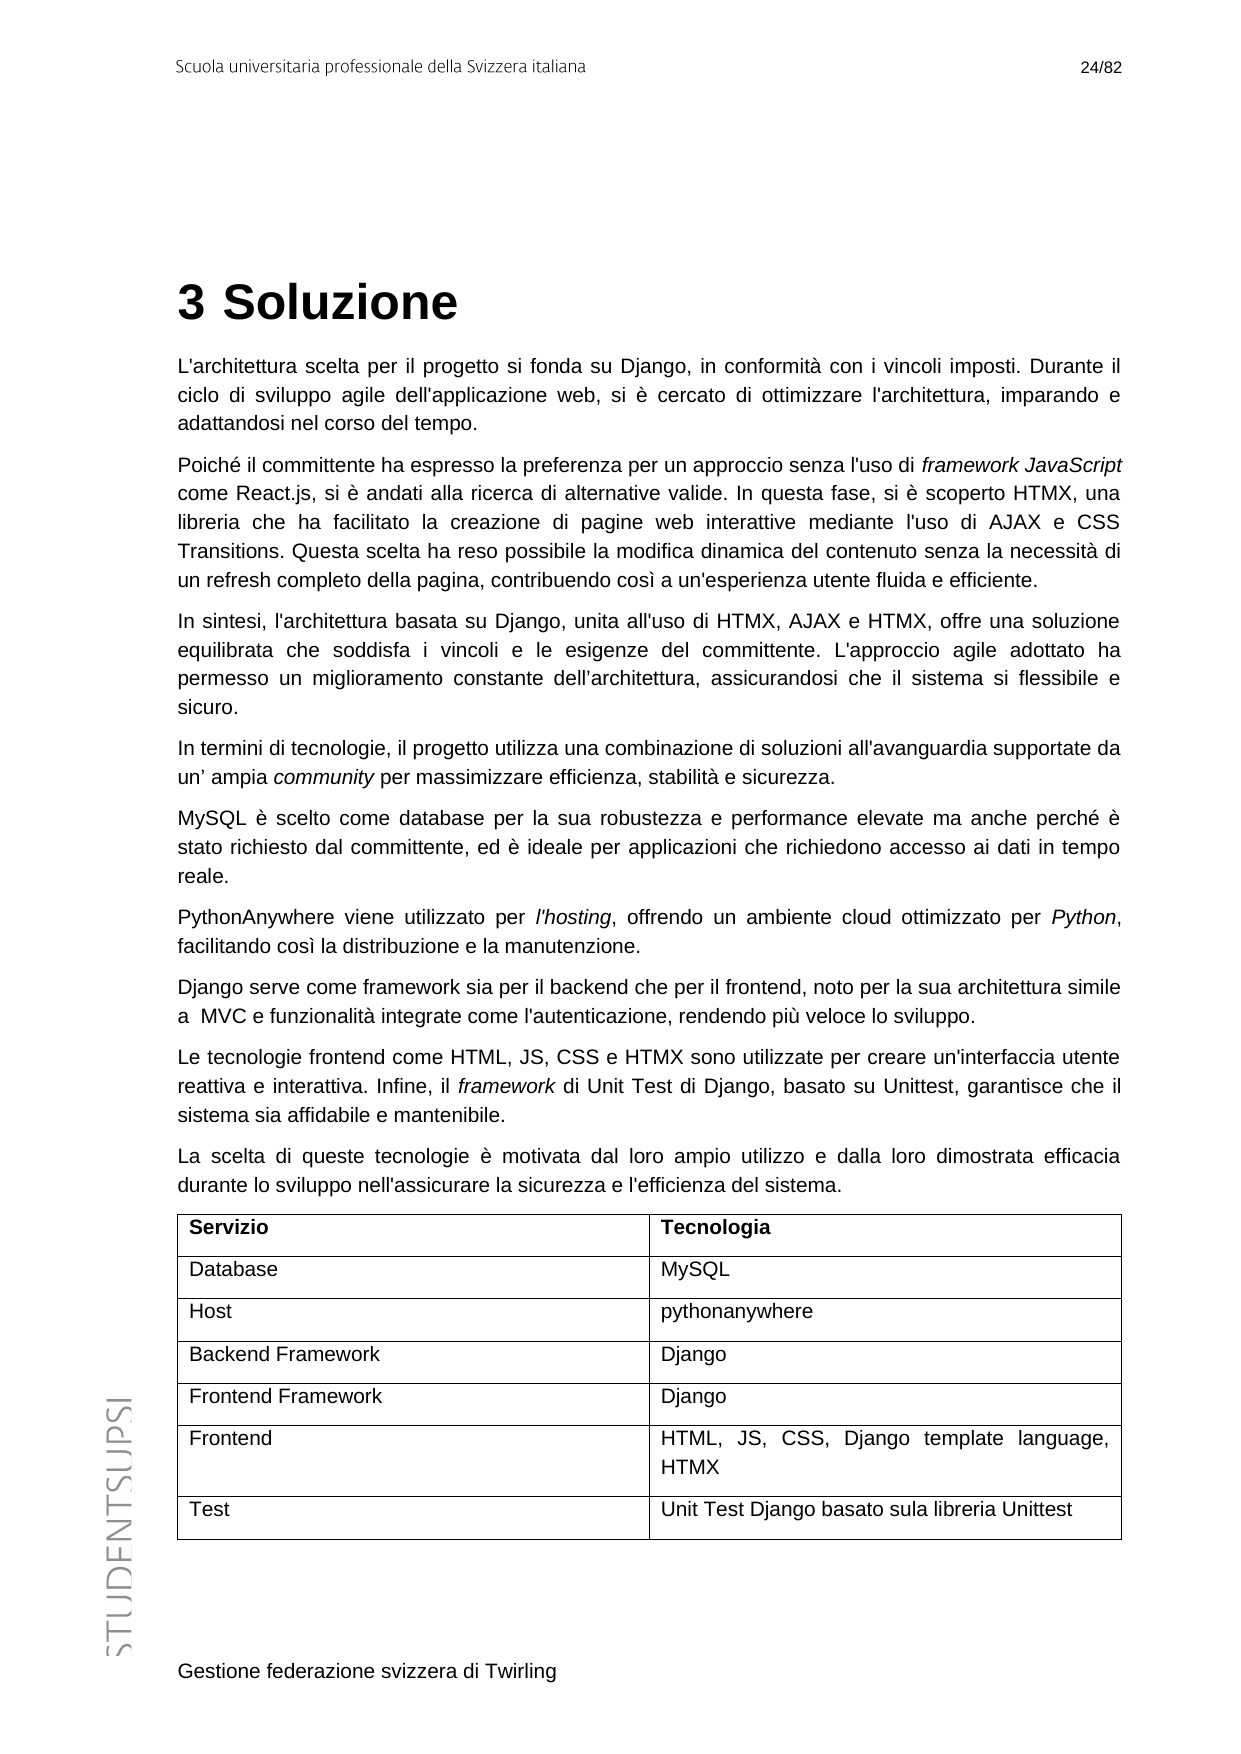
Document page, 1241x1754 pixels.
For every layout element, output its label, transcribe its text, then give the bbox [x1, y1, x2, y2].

table_cell MySQL [650, 1257, 1121, 1298]
table_cell Unit Test Django basato sula libreria Unittest [650, 1497, 1121, 1538]
text Django serve come framework sia per il backend che per il frontend, noto per la sua architettura simile a MVC e funzionalità integrate come l'autenticazione, rendendo più veloce lo sviluppo. [177, 975, 1122, 1028]
text In sintesi, l'architettura basata su Django, unita all'uso di HTMX, AJAX e HTMX, offre una soluzione equilibrata che soddisfa i vincoli e le esigenze del committente. L'approccio agile adottato ha permesso un miglioramento constante dell’architettura, assicurandosi che il sistema si flessibile e sicuro. [177, 609, 1122, 719]
table_cell Frontend [178, 1426, 649, 1496]
table_cell HTML, JS, CSS, Django template language, HTMX [650, 1426, 1121, 1496]
table_cell Frontend Framework [178, 1384, 649, 1425]
text Poiché il committente ha espresso la preferenza per un approccio senza l'uso di framework JavaScript come React.js, si è andati alla ricerca di alternative valide. In questa fase, si è scoperto HTMX, una libreria che ha facilitato la creazione di pagine web interattive mediante l'uso di AJAX e CSS Transitions. Questa scelta ha reso possibile la modifica dinamica del contenuto senza la necessità di un refresh completo della pagina, contribuendo così a un'esperienza utente fluida e efficiente. [177, 452, 1122, 591]
table_cell Test [178, 1497, 649, 1538]
table_cell Database [178, 1257, 649, 1298]
picture [168, 53, 602, 80]
text In termini di tecnologie, il progetto utilizza una combinazione di soluzioni all'avanguardia supportate da un’ ampia community per massimizzare efficienza, stabilità e sicurezza. [177, 736, 1122, 789]
text MySQL è scelto come database per la sua robustezza e performance elevate ma anche perché è stato richiesto dal committente, ed è ideale per applicazioni che richiedono accesso ai dati in tempo reale. [177, 806, 1122, 888]
text La scelta di queste tecnologie è motivata dal loro ampio utilizzo e dalla loro dimostrata efficacia durante lo sviluppo nell'assicurare la sicurezza e l'efficienza del sistema. [177, 1144, 1122, 1196]
text PythonAnywhere viene utilizzato per l'hosting, offrendo un ambiente cloud ottimizzato per Python, facilitando così la distribuzione e la manutenzione. [177, 905, 1122, 958]
table_cell Host [178, 1299, 649, 1341]
picture [106, 1399, 132, 1657]
text Le tecnologie frontend come HTML, JS, CSS e HTMX sono utilizzate per creare un'interfaccia utente reattiva e interattiva. Infine, il framework di Unit Test di Django, basato su Unittest, garantisce che il sistema sia affidabile e mantenibile. [177, 1045, 1122, 1126]
table_header Servizio [178, 1215, 649, 1256]
table_cell pythonanywhere [650, 1299, 1121, 1341]
table_header Tecnologia [650, 1215, 1121, 1256]
table_cell Backend Framework [178, 1342, 649, 1383]
table_cell Django [650, 1342, 1121, 1383]
text L'architettura scelta per il progetto si fonda su Django, in conformità con i vincoli imposti. Durante il ciclo di sviluppo agile dell'applicazione web, si è cercato di ottimizzare l'architettura, imparando e adattandosi nel corso del tempo. [177, 354, 1122, 435]
table_cell Django [650, 1384, 1121, 1425]
subtitle Soluzione [177, 272, 1122, 330]
